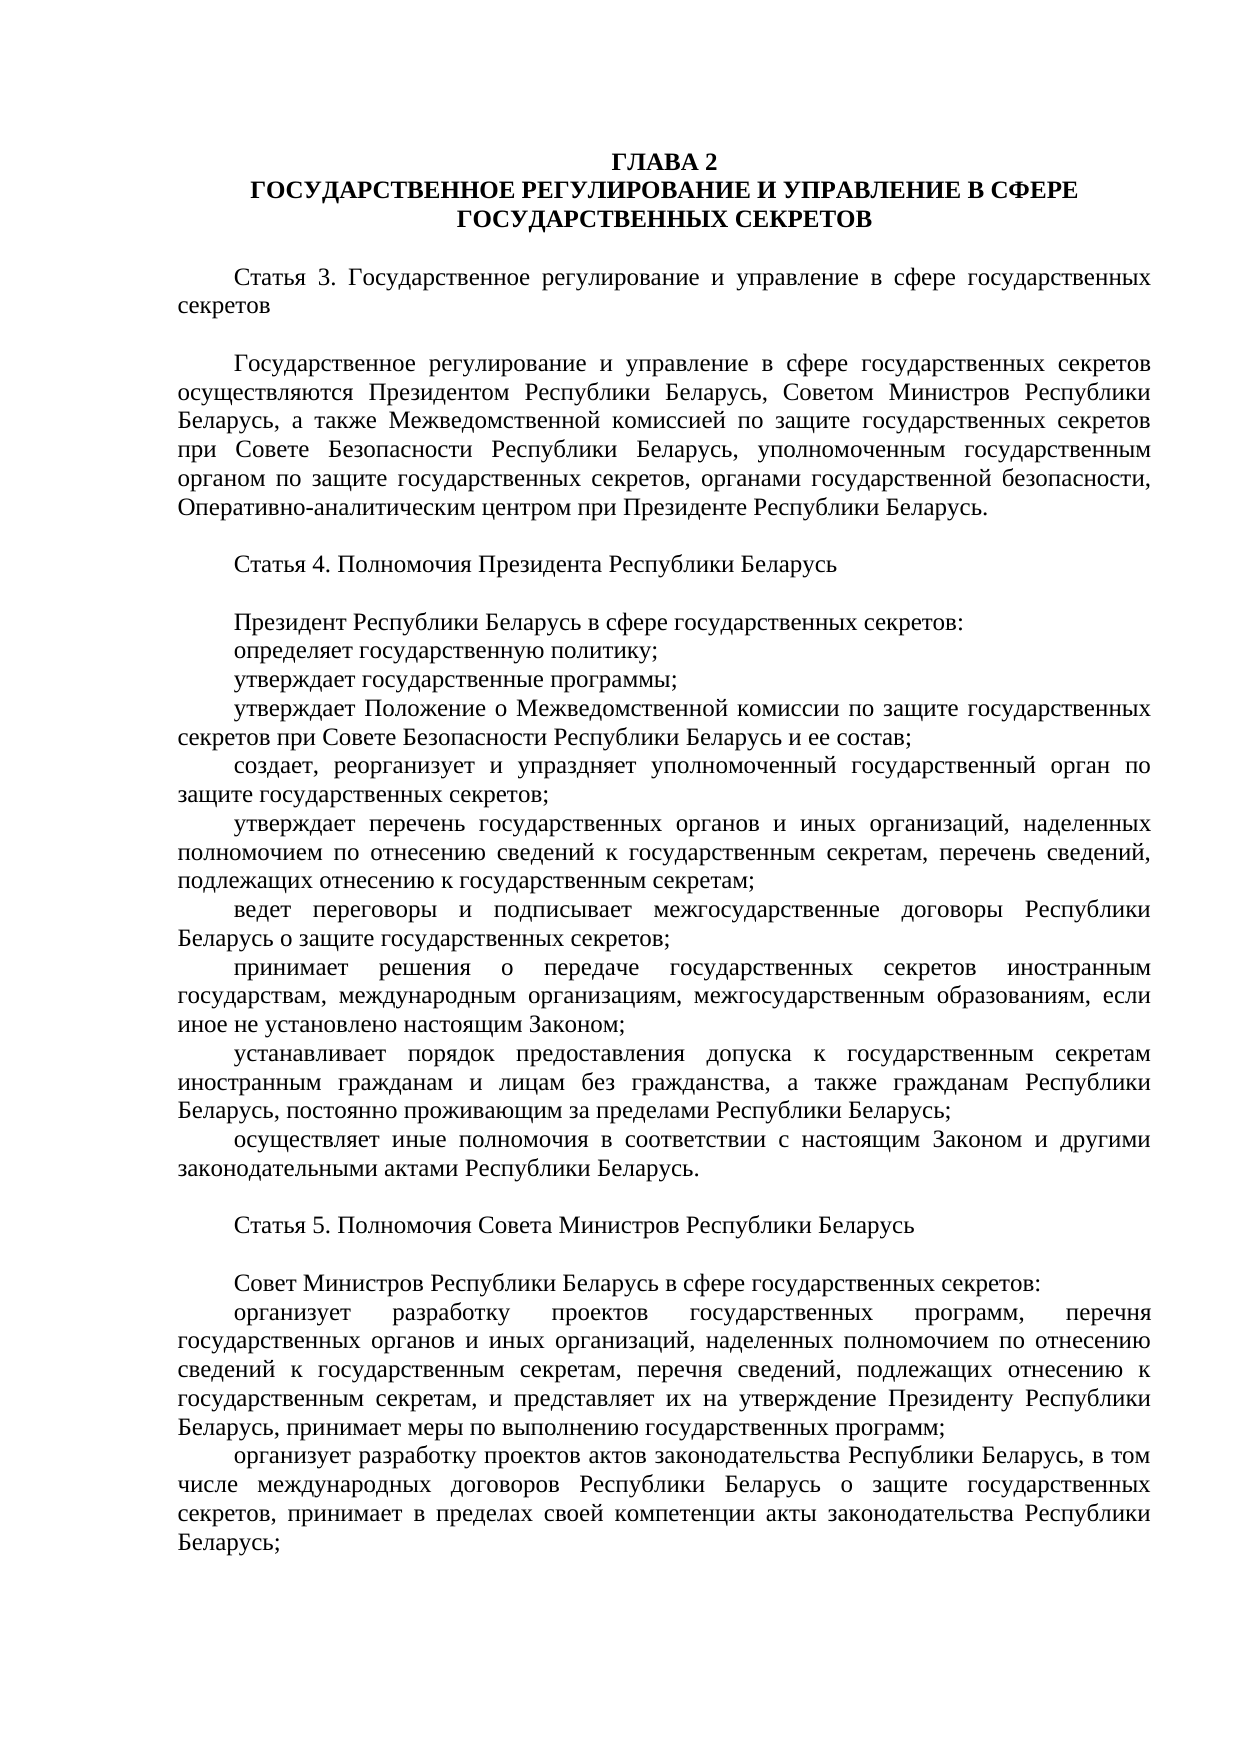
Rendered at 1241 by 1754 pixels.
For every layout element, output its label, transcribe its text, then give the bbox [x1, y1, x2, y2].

text утверждает Положение о Межведомственной комиссии по защите государственных секретов при Совете Безопасности Республики Беларусь и ее состав; [177, 693, 1152, 751]
text устанавливает порядок предоставления допуска к государственным секретам иностранным гражданам и лицам без гражданства, а также гражданам Республики Беларусь, постоянно проживающим за пределами Республики Беларусь; [177, 1038, 1152, 1124]
text Государственное регулирование и управление в сфере государственных секретов осуществляются Президентом Республики Беларусь, Советом Министров Республики Беларусь, а также Межведомственной комиссией по защите государственных секретов при Совете Безопасности Республики Беларусь, уполномоченным государственным органом по защите государственных секретов, органами государственной безопасности, Оперативно-аналитическим центром при Президенте Республики Беларусь. [177, 348, 1152, 521]
text Президент Республики Беларусь в сфере государственных секретов: [177, 607, 1152, 636]
text Статья 5. Полномочия Совета Министров Республики Беларусь [177, 1211, 1152, 1239]
text осуществляет иные полномочия в соответствии с настоящим Законом и другими законодательными актами Республики Беларусь. [177, 1124, 1152, 1182]
text Статья 3. Государственное регулирование и управление в сфере государственных секретов [177, 262, 1152, 319]
text Совет Министров Республики Беларусь в сфере государственных секретов: [177, 1268, 1152, 1297]
text создает, реорганизует и упраздняет уполномоченный государственный орган по защите государственных секретов; [177, 751, 1152, 808]
text ведет переговоры и подписывает межгосударственные договоры Республики Беларусь о защите государственных секретов; [177, 894, 1152, 952]
text принимает решения о передаче государственных секретов иностранным государствам, международным организациям, межгосударственным образованиям, если иное не установлено настоящим Законом; [177, 952, 1152, 1038]
text определяет государственную политику; [177, 636, 1152, 664]
text Статья 4. Полномочия Президента Республики Беларусь [177, 549, 1152, 578]
text организует разработку проектов актов законодательства Республики Беларусь, в том числе международных договоров Республики Беларусь о защите государственных секретов, принимает в пределах своей компетенции акты законодательства Республики Беларусь; [177, 1441, 1152, 1556]
title ГЛАВА 2 [177, 147, 1152, 176]
text организует разработку проектов государственных программ, перечня государственных органов и иных организаций, наделенных полномочием по отнесению сведений к государственным секретам, перечня сведений, подлежащих отнесению к государственным секретам, и представляет их на утверждение Президенту Республики Беларусь, принимает меры по выполнению государственных программ; [177, 1297, 1152, 1441]
text утверждает перечень государственных органов и иных организаций, наделенных полномочием по отнесению сведений к государственным секретам, перечень сведений, подлежащих отнесению к государственным секретам; [177, 808, 1152, 894]
title ГОСУДАРСТВЕННОЕ РЕГУЛИРОВАНИЕ И УПРАВЛЕНИЕ В СФЕРЕ ГОСУДАРСТВЕННЫХ СЕКРЕТОВ [177, 176, 1152, 233]
text утверждает государственные программы; [177, 664, 1152, 693]
